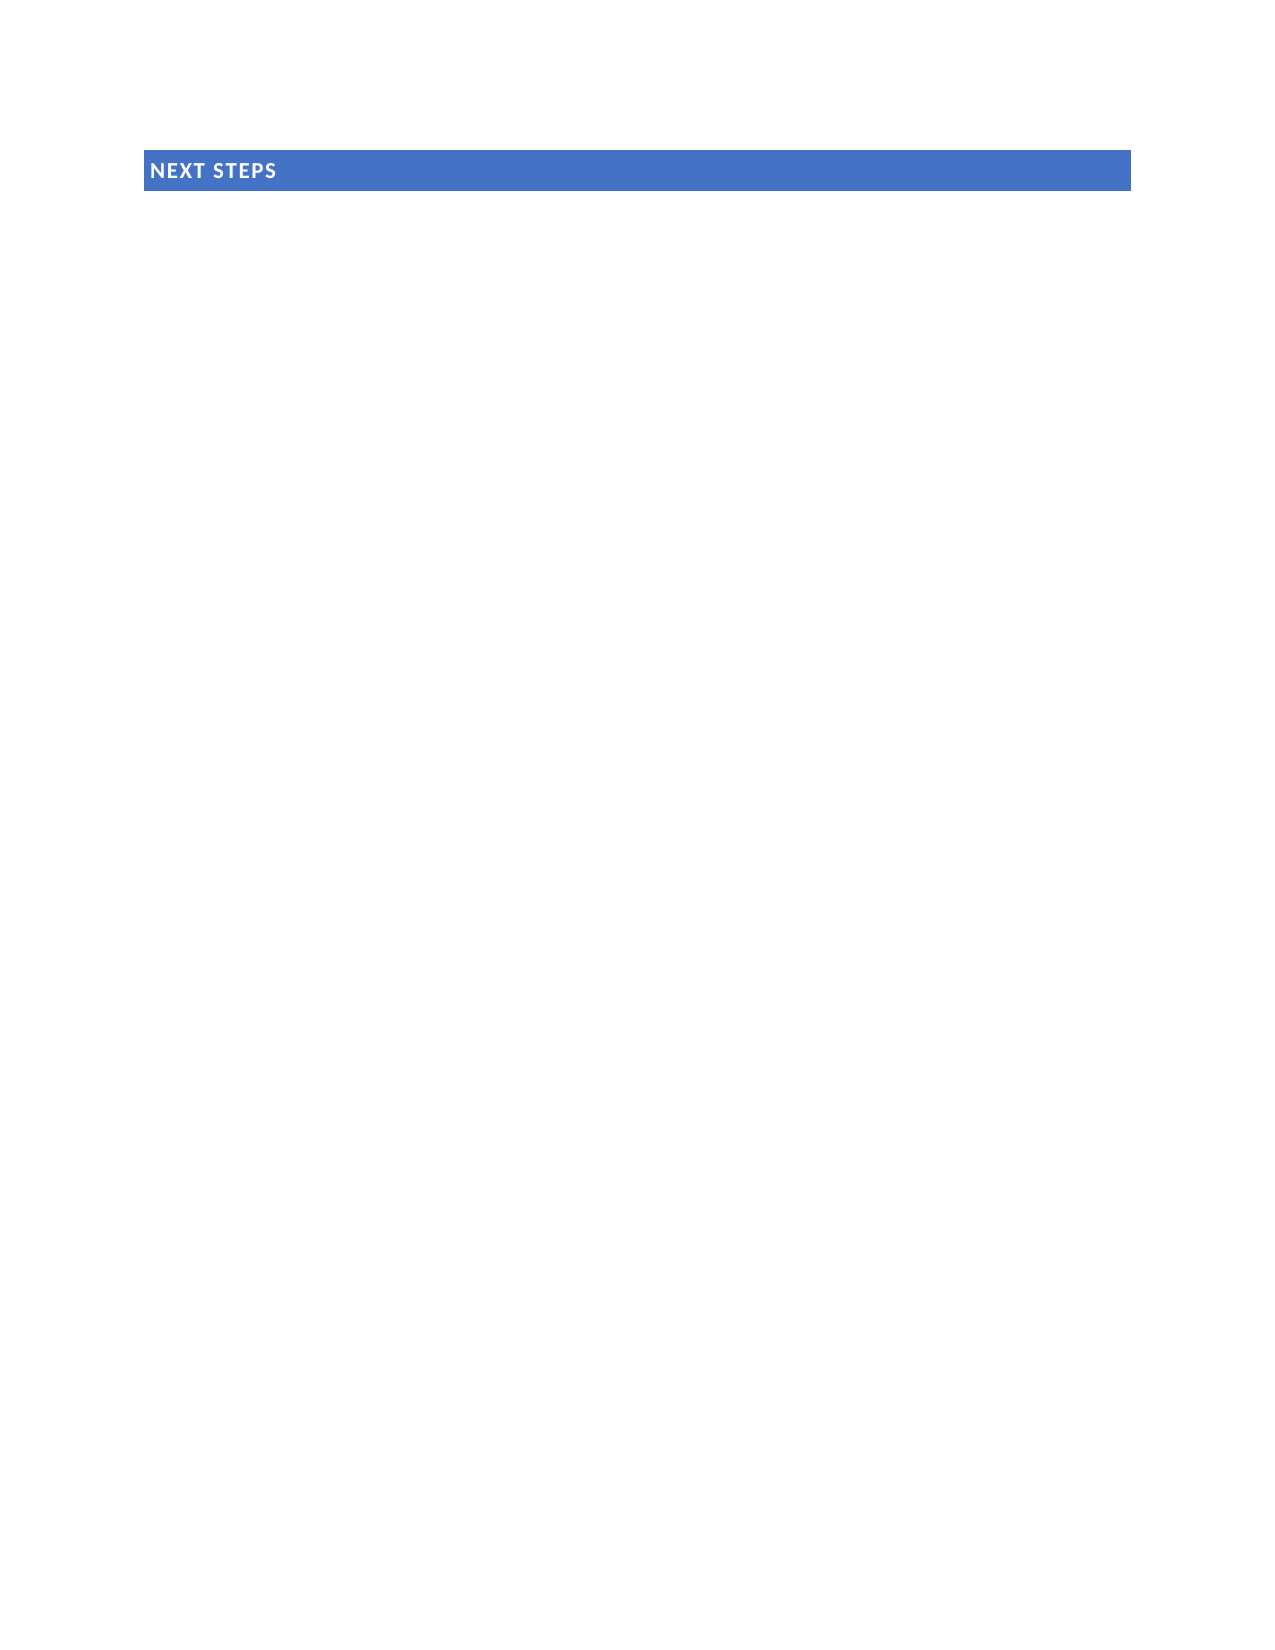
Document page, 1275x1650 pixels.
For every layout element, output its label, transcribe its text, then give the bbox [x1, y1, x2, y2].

subtitle NEXT STEPS [150, 156, 1125, 184]
